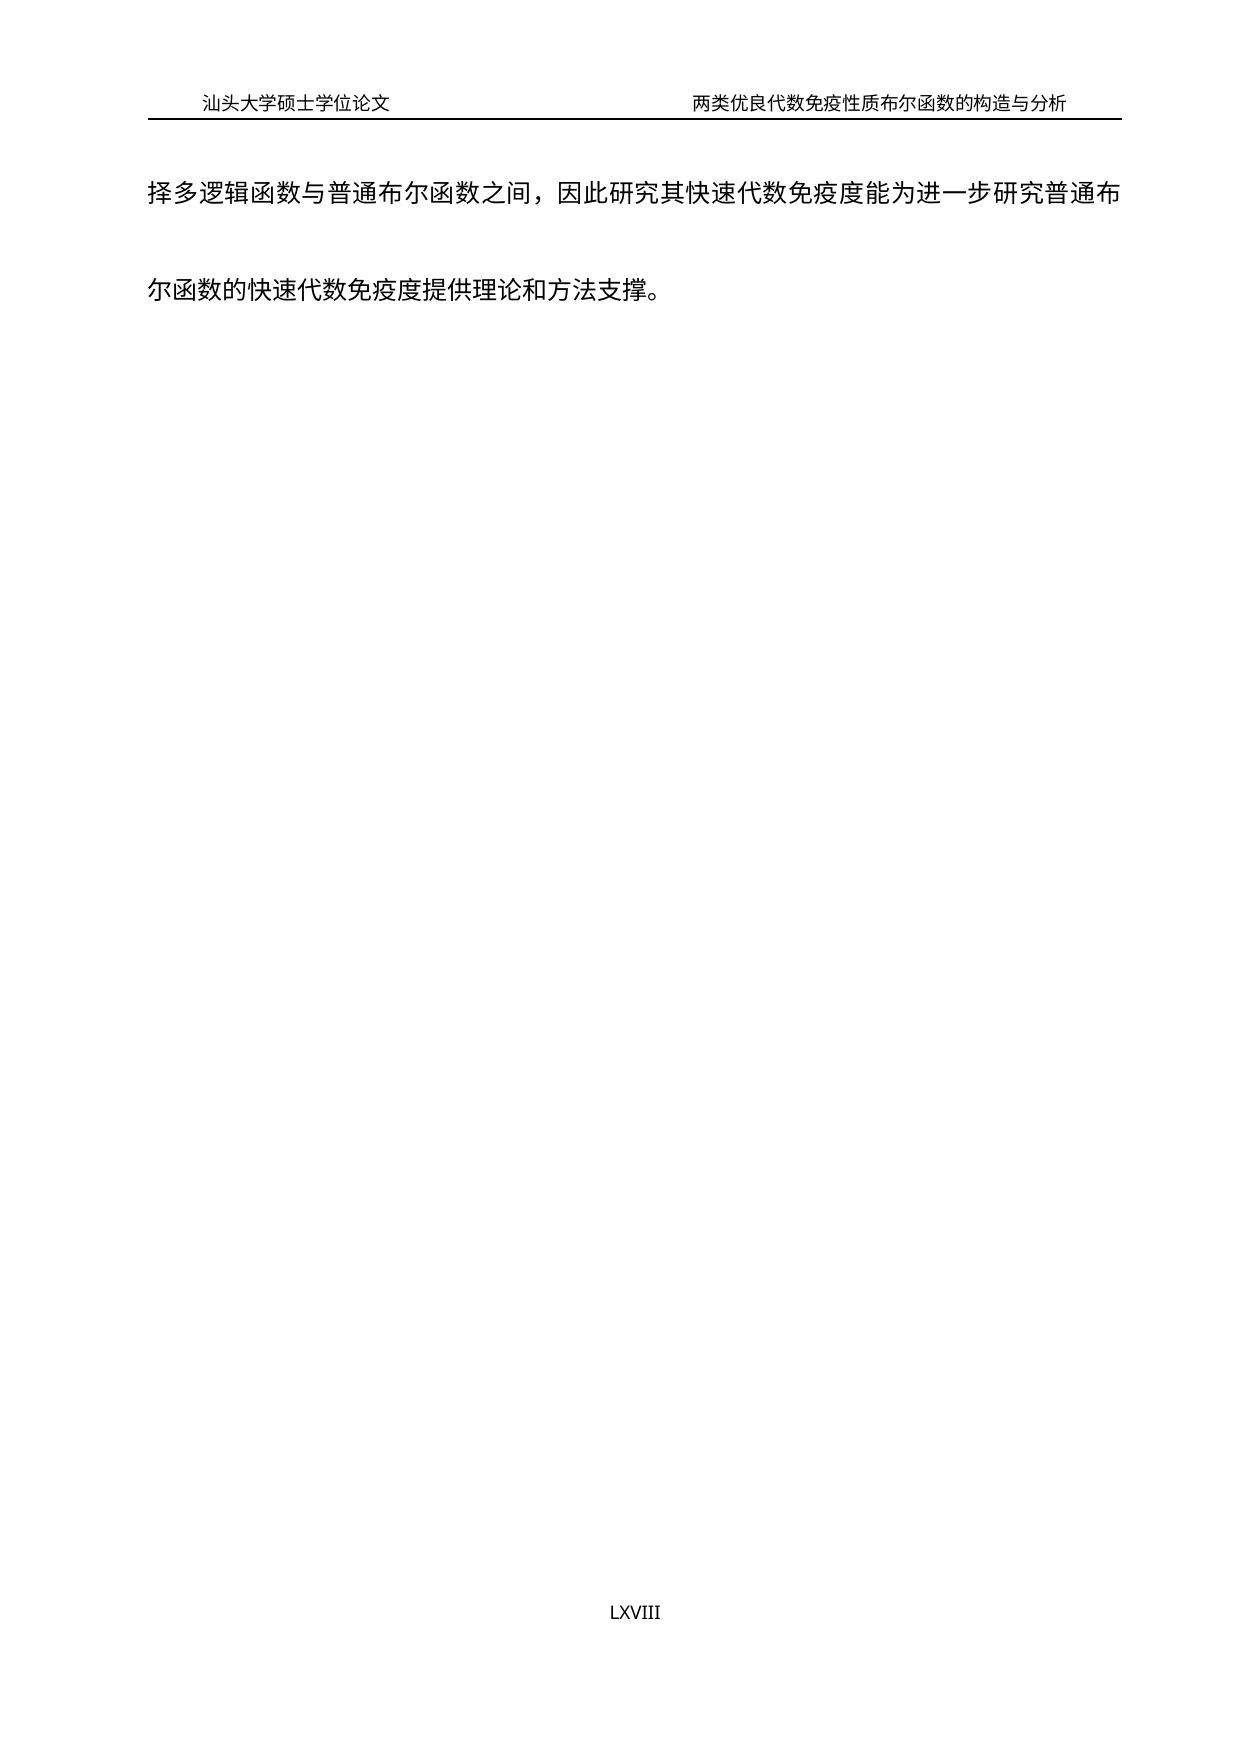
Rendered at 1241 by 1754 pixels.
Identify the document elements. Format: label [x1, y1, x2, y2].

list [148, 159, 1122, 321]
